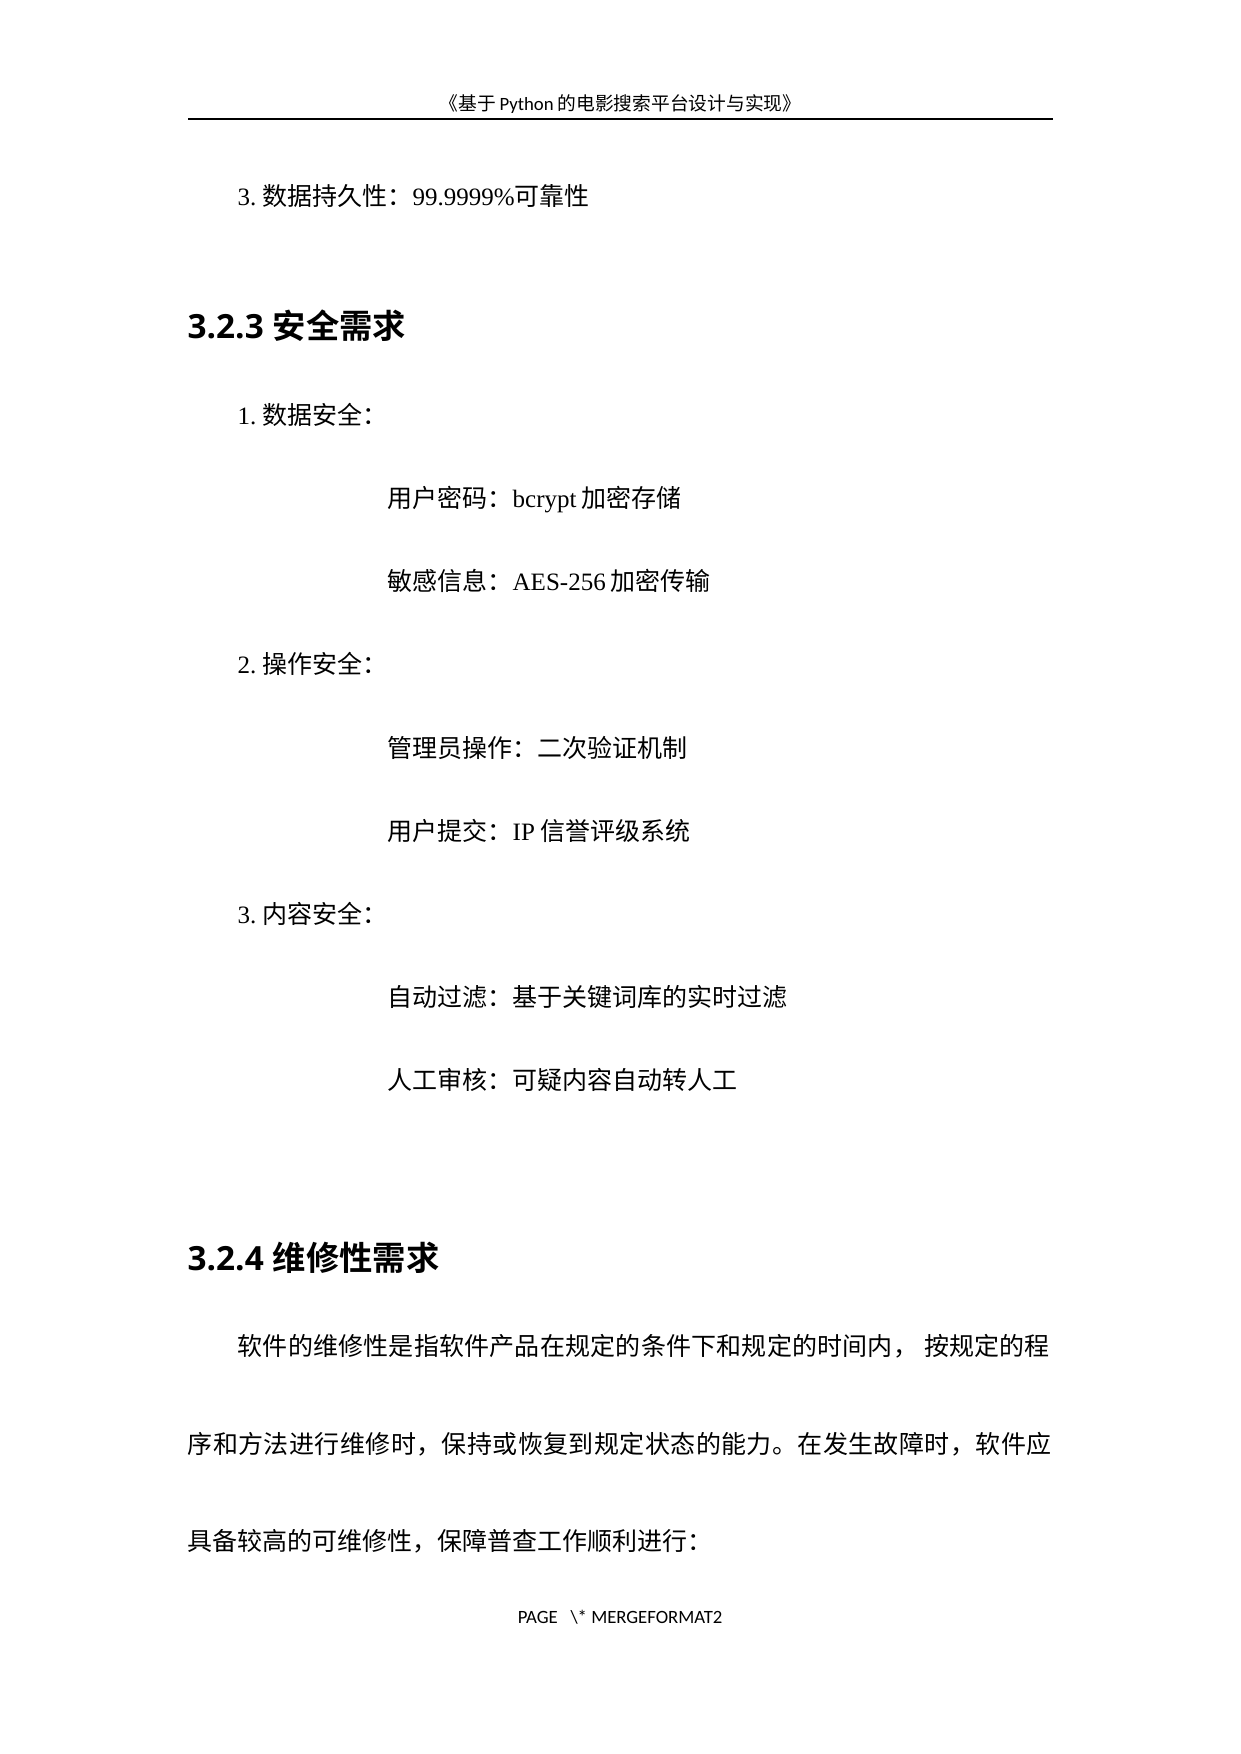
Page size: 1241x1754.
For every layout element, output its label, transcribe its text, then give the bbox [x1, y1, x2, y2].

text 用户密码：bcrypt加密存储 [387, 464, 1053, 529]
text 人工审核：可疑内容自动转人工 [387, 1046, 1053, 1111]
text 自动过滤：基于关键词库的实时过滤 [387, 963, 1053, 1028]
subtitle 安全需求 [187, 292, 1053, 357]
list 操作安全： [187, 631, 1053, 696]
list 数据安全： [187, 381, 1053, 446]
text 用户提交：IP信誉评级系统 [387, 797, 1053, 862]
list 内容安全： [187, 880, 1053, 945]
list 数据持久性：99.9999%可靠性 [187, 162, 1053, 227]
text 软件的维修性是指软件产品在规定的条件下和规定的时间内， 按规定的程序和方法进行维修时，保持或恢复到规定状态的能力。在发生故障时，软件应具备较高的可维修性，保障普查工作顺利进行： [187, 1312, 1053, 1572]
text 敏感信息：AES-256加密传输 [387, 547, 1053, 612]
subtitle 维修性需求 [187, 1223, 1053, 1288]
text 管理员操作：二次验证机制 [387, 714, 1053, 779]
